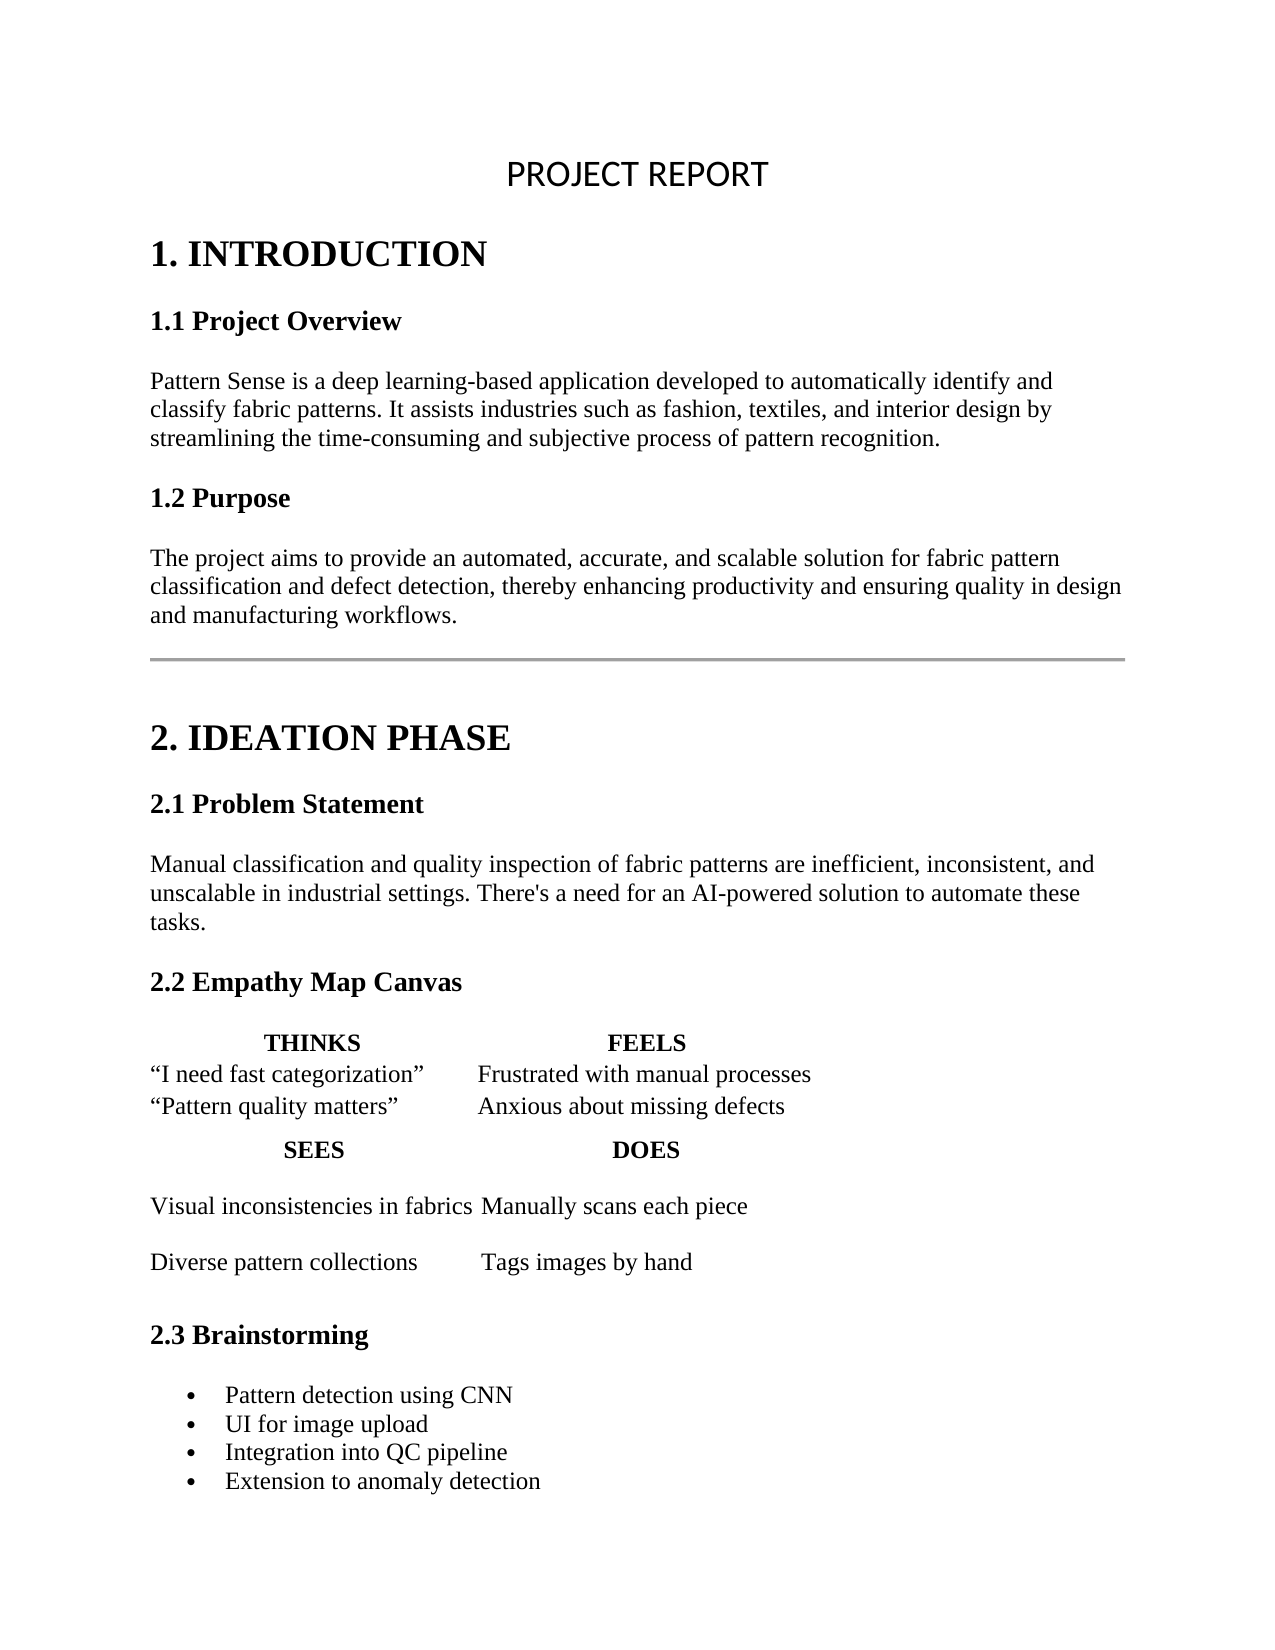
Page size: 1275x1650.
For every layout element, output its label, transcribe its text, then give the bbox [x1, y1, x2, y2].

text 2.2 Empathy Map Canvas [150, 964, 1125, 997]
list Pattern detection using CNN [187, 1380, 1125, 1409]
list UI for image upload [187, 1409, 1125, 1437]
text 2.1 Problem Statement [150, 788, 1125, 820]
table_cell Visual inconsistencies in fabrics [149, 1178, 479, 1233]
table_header FEELS [476, 1026, 818, 1058]
table_cell “Pattern quality matters” [149, 1090, 476, 1122]
table_cell SEES [149, 1122, 479, 1178]
table_cell Tags images by hand [479, 1234, 813, 1289]
table_cell DOES [479, 1122, 813, 1178]
table_cell Anxious about missing defects [476, 1090, 818, 1122]
table_cell “I need fast categorization” [149, 1058, 476, 1090]
table_cell Manually scans each piece [479, 1178, 813, 1233]
table_cell Diverse pattern collections [149, 1234, 479, 1289]
list Integration into QC pipeline [187, 1437, 1125, 1466]
text 2.3 Brainstorming [150, 1318, 1125, 1351]
text PROJECT REPORT [150, 150, 1125, 196]
text Manual classification and quality inspection of fabric patterns are inefficient, inconsistent, and unscalable in industrial settings. There's a need for an AI-powered solution to automate these tasks. [150, 849, 1125, 935]
text The project aims to provide an automated, accurate, and scalable solution for fabric pattern classification and defect detection, thereby enhancing productivity and ensuring quality in design and manufacturing workflows. [150, 543, 1125, 629]
table_header THINKS [149, 1026, 476, 1058]
table_cell Frustrated with manual processes [476, 1058, 818, 1090]
text 2. IDEATION PHASE [150, 715, 1125, 758]
text 1.1 Project Overview [150, 304, 1125, 337]
list Extension to anomaly detection [187, 1466, 1125, 1495]
text 1.2 Purpose [150, 481, 1125, 513]
text Pattern Sense is a deep learning-based application developed to automatically identify and classify fabric patterns. It assists industries such as fashion, textiles, and interior design by streamlining the time-consuming and subjective process of pattern recognition. [150, 366, 1125, 452]
text 1. INTRODUCTION [150, 232, 1125, 275]
